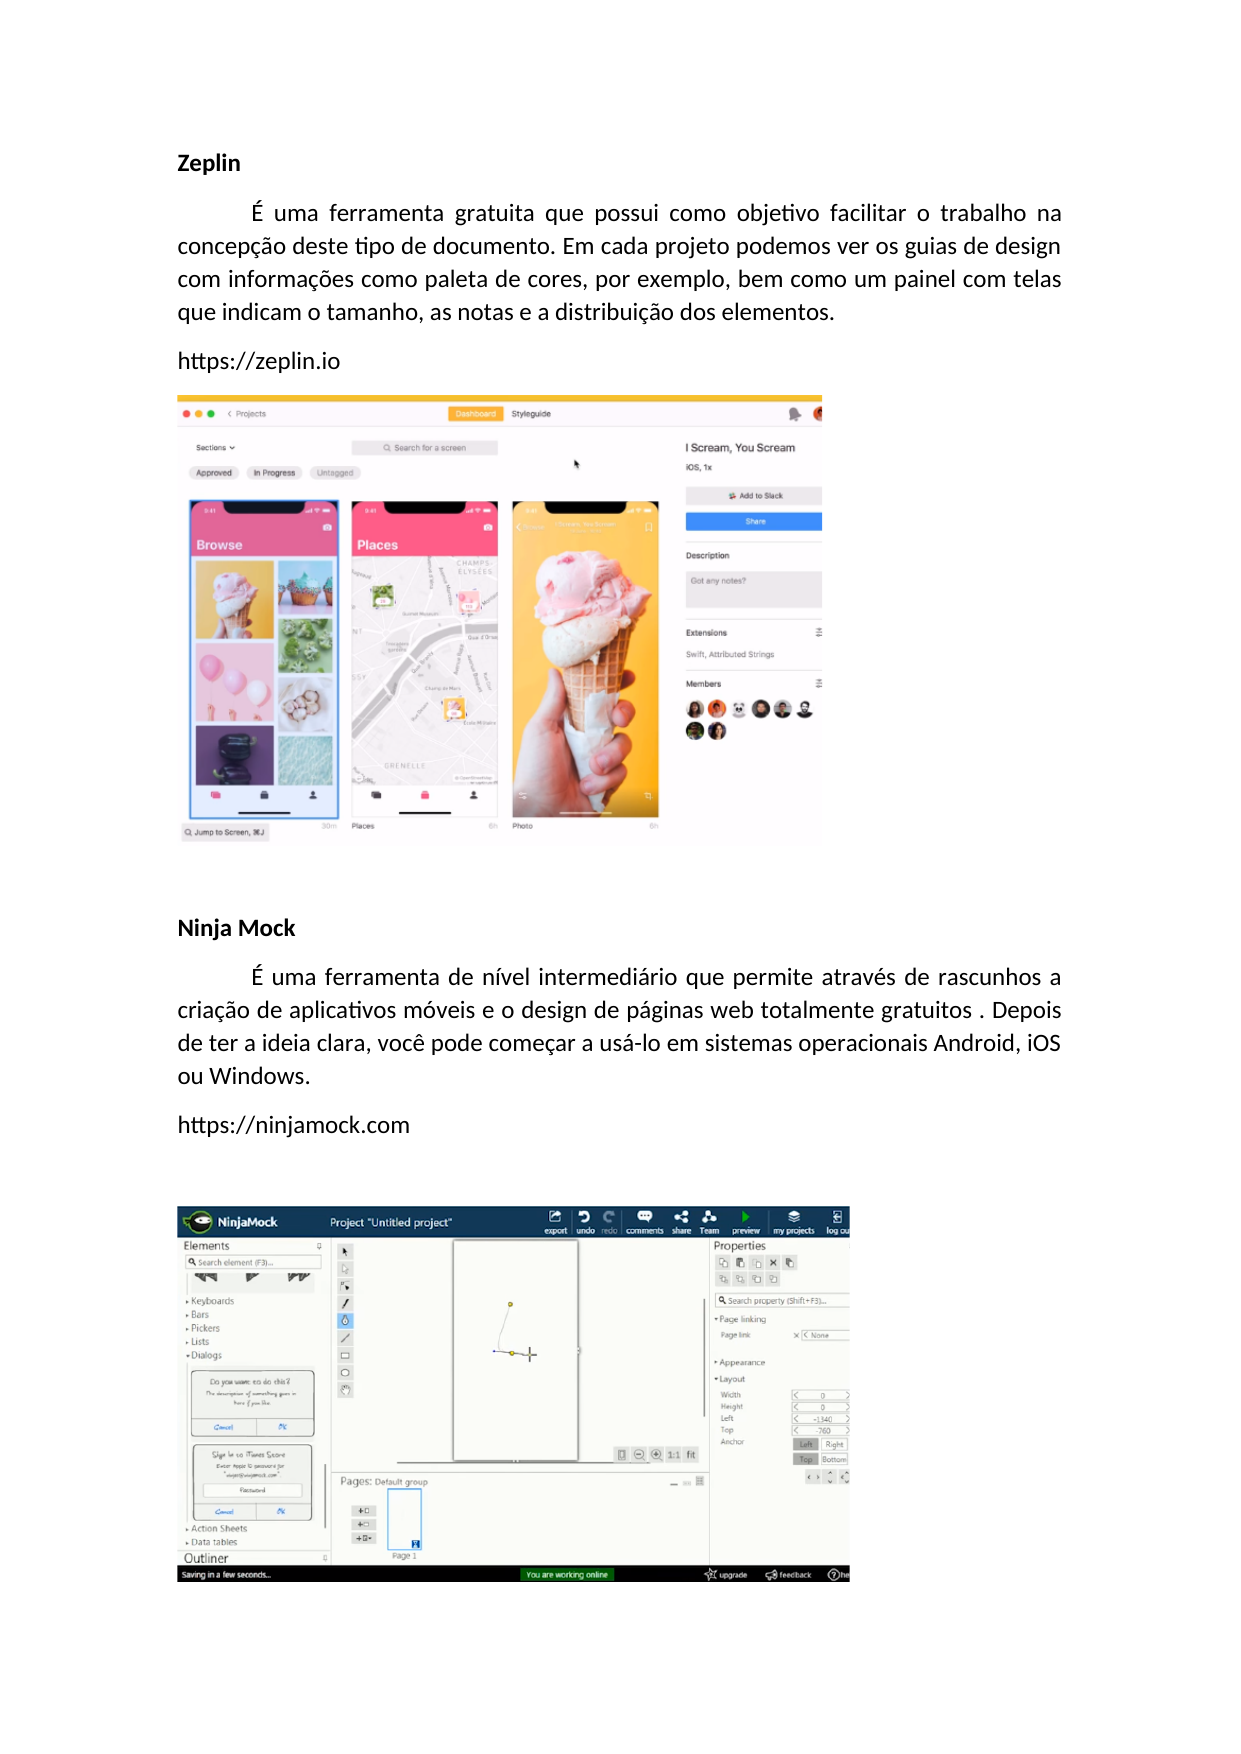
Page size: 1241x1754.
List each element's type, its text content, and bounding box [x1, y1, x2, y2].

text https://zeplin.io [177, 346, 1063, 376]
text Zeplin [177, 148, 1063, 178]
picture [177, 1206, 850, 1582]
text É uma ferramenta de nível intermediário que permite através de rascunhos a criação de aplicativos móveis e o design de páginas web totalmente gratuitos . Depois de ter a ideia clara, você pode começar a usá-lo em sistemas operacionais Android, iOS ou Windows. [177, 961, 1063, 1091]
text Ninja Mock [177, 912, 1063, 942]
text https://ninjamock.com [177, 1110, 1063, 1140]
picture [177, 395, 823, 846]
text É uma ferramenta gratuita que possui como objetivo facilitar o trabalho na concepção deste tipo de documento. Em cada projeto podemos ver os guias de design com informações como paleta de cores, por exemplo, bem como um painel com telas que indicam o tamanho, as notas e a distribuição dos elementos. [177, 197, 1063, 326]
